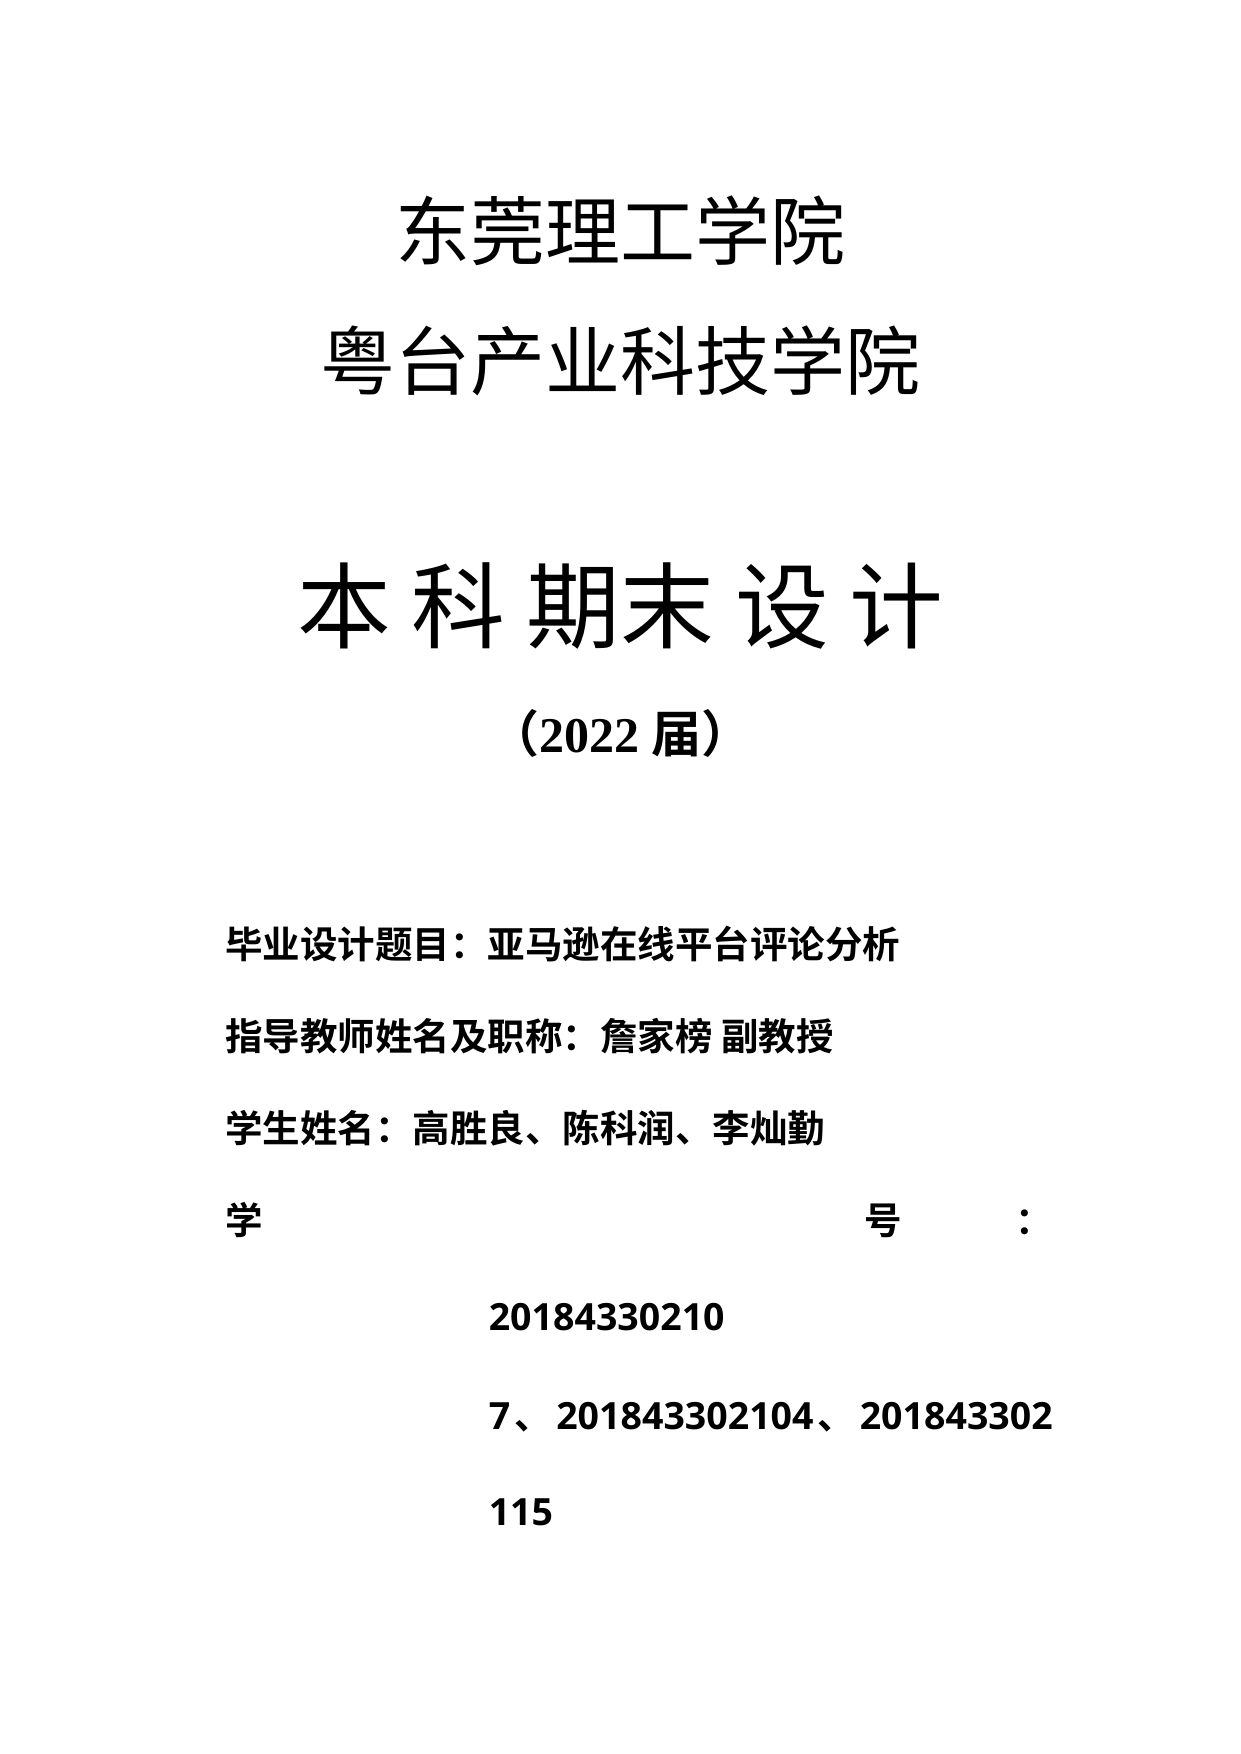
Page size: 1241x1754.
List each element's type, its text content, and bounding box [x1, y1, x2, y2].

text 学生姓名：高胜良、陈科润、李灿勤 [187, 1094, 1053, 1159]
text 指导教师姓名及职称：詹家榜 副教授 [187, 1002, 1053, 1067]
text 本 科 期末 设 计 [187, 519, 1053, 682]
text 东莞理工学院 [187, 162, 1053, 292]
text 毕业设计题目：亚马逊在线平台评论分析 [187, 909, 1053, 974]
text 学 号：201843302107、201843302104、201843302115 [225, 1186, 1053, 1543]
text （2022 届） [187, 682, 1053, 779]
text 粤台产业科技学院 [187, 292, 1053, 422]
